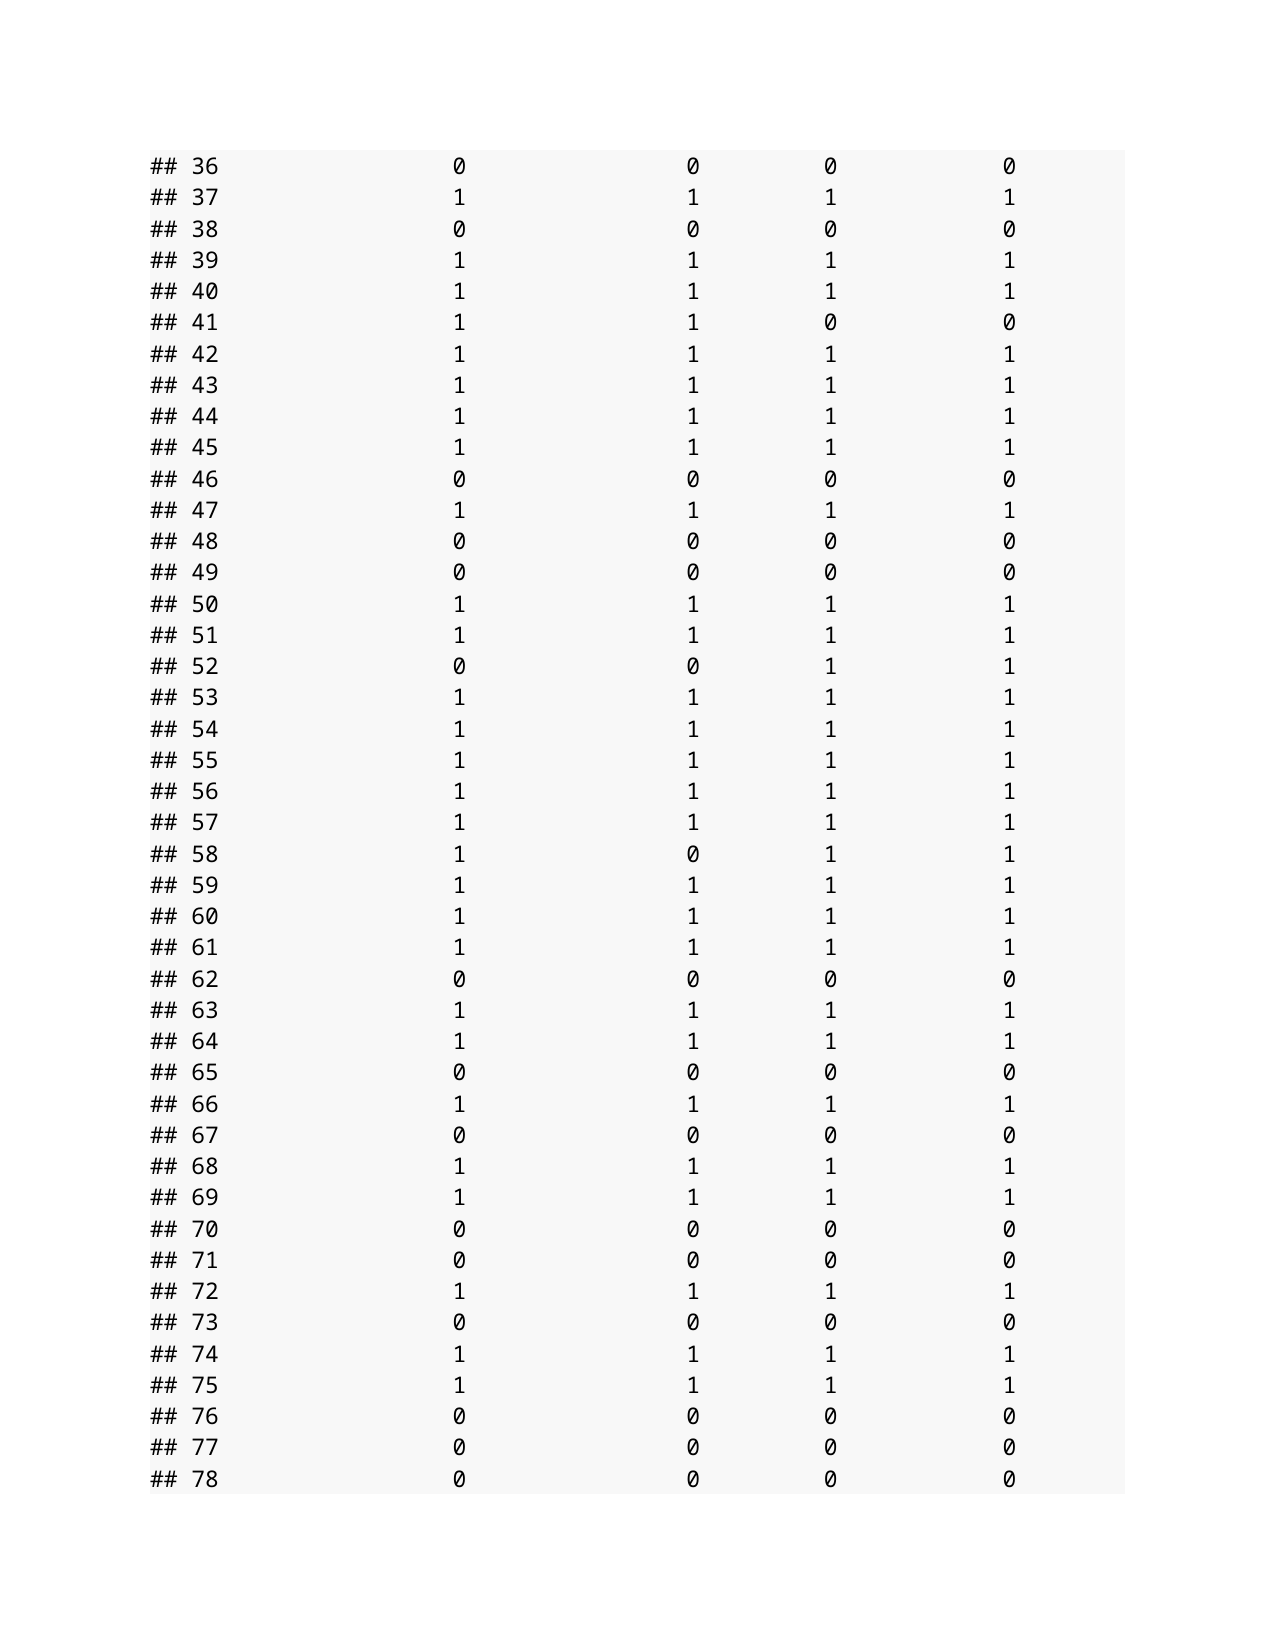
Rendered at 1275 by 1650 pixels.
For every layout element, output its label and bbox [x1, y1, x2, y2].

text [150, 150, 1125, 1494]
